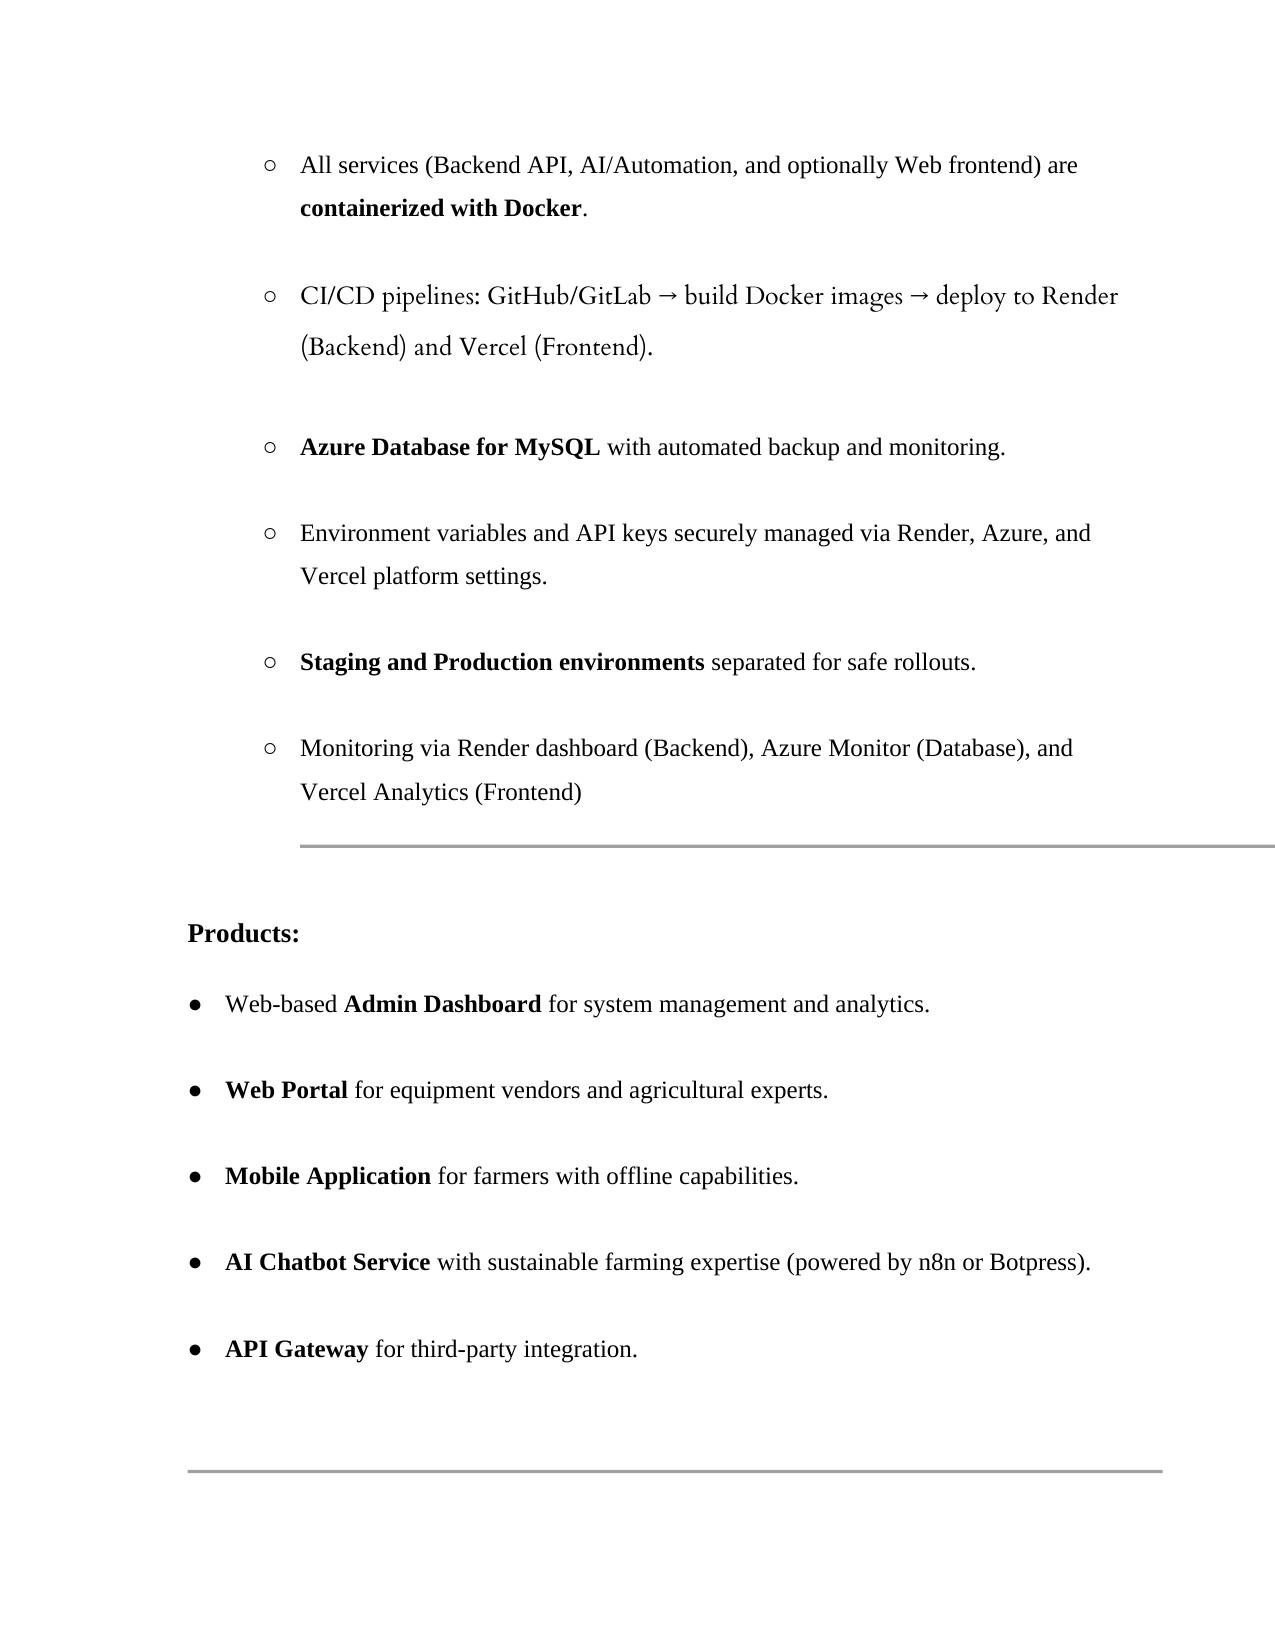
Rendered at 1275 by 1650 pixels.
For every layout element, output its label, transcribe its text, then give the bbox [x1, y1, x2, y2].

subtitle Staging and Production environments separated for safe rollouts. [262, 647, 1125, 719]
subtitle Products: [187, 917, 1125, 948]
subtitle Monitoring via Render dashboard (Backend), Azure Monitor (Database), and Vercel Analytics (Frontend) [262, 733, 1125, 805]
subtitle AI Chatbot Service with sustainable farming expertise (powered by n8n or Botpress). [187, 1247, 1125, 1319]
subtitle Web Portal for equipment vendors and agricultural experts. [187, 1075, 1125, 1147]
subtitle Environment variables and API keys securely managed via Render, Azure, and Vercel platform settings. [262, 518, 1125, 633]
subtitle Web-based Admin Dashboard for system management and analytics. [187, 989, 1125, 1061]
subtitle Mobile Application for farmers with offline capabilities. [187, 1161, 1125, 1233]
subtitle API Gateway for third-party integration. [187, 1334, 1125, 1362]
subtitle All services (Backend API, AI/Automation, and optionally Web frontend) are containerized with Docker. [262, 150, 1125, 265]
subtitle Azure Database for MySQL with automated backup and monitoring. [262, 432, 1125, 503]
